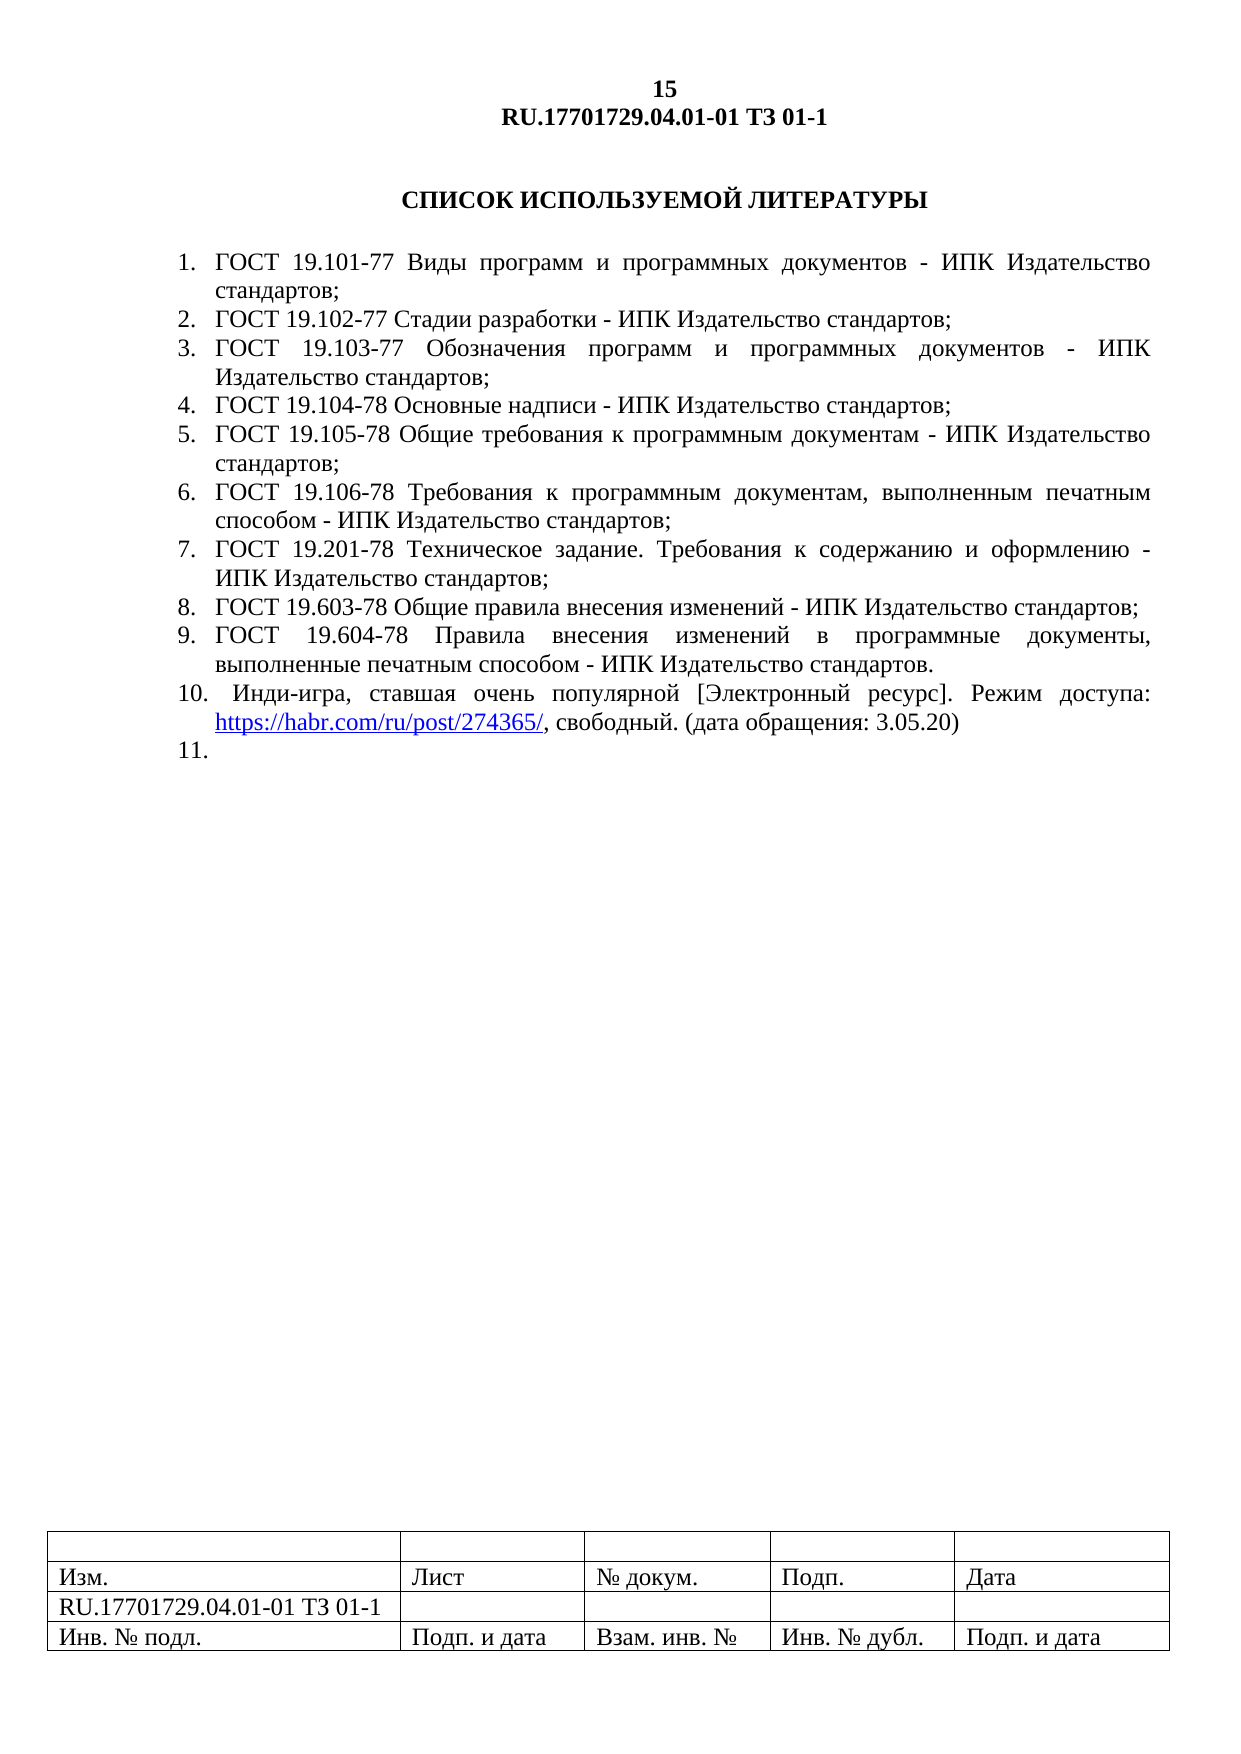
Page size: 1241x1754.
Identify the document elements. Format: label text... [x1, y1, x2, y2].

list ГОСТ 19.106-78 Требования к программным документам, выполненным печатным способом - ИПК Издательство стандартов; [177, 477, 1152, 534]
list Инди-игра, ставшая очень популярной [Электронный ресурс]. Режим доступа: https://habr.com/ru/post/274365/, свободный. (дата обращения: 3.05.20) [177, 678, 1152, 736]
list ГОСТ 19.104-78 Основные надписи - ИПК Издательство стандартов; [177, 391, 1152, 419]
list ГОСТ 19.102-77 Стадии разработки - ИПК Издательство стандартов; [177, 304, 1152, 333]
list ГОСТ 19.603-78 Общие правила внесения изменений - ИПК Издательство стандартов; [177, 592, 1152, 621]
list ГОСТ 19.604-78 Правила внесения изменений в программные документы, выполненные печатным способом - ИПК Издательство стандартов. [177, 621, 1152, 678]
list ГОСТ 19.201-78 Техническое задание. Требования к содержанию и оформлению - ИПК Издательство стандартов; [177, 534, 1152, 592]
list ГОСТ 19.101-77 Виды программ и программных документов - ИПК Издательство стандартов; [177, 247, 1152, 304]
list ГОСТ 19.103-77 Обозначения программ и программных документов - ИПК Издательство стандартов; [177, 333, 1152, 391]
list ГОСТ 19.105-78 Общие требования к программным документам - ИПК Издательство стандартов; [177, 419, 1152, 477]
subtitle СПИСОК ИСПОЛЬЗУЕМОЙ ЛИТЕРАТУРЫ [177, 185, 1152, 214]
